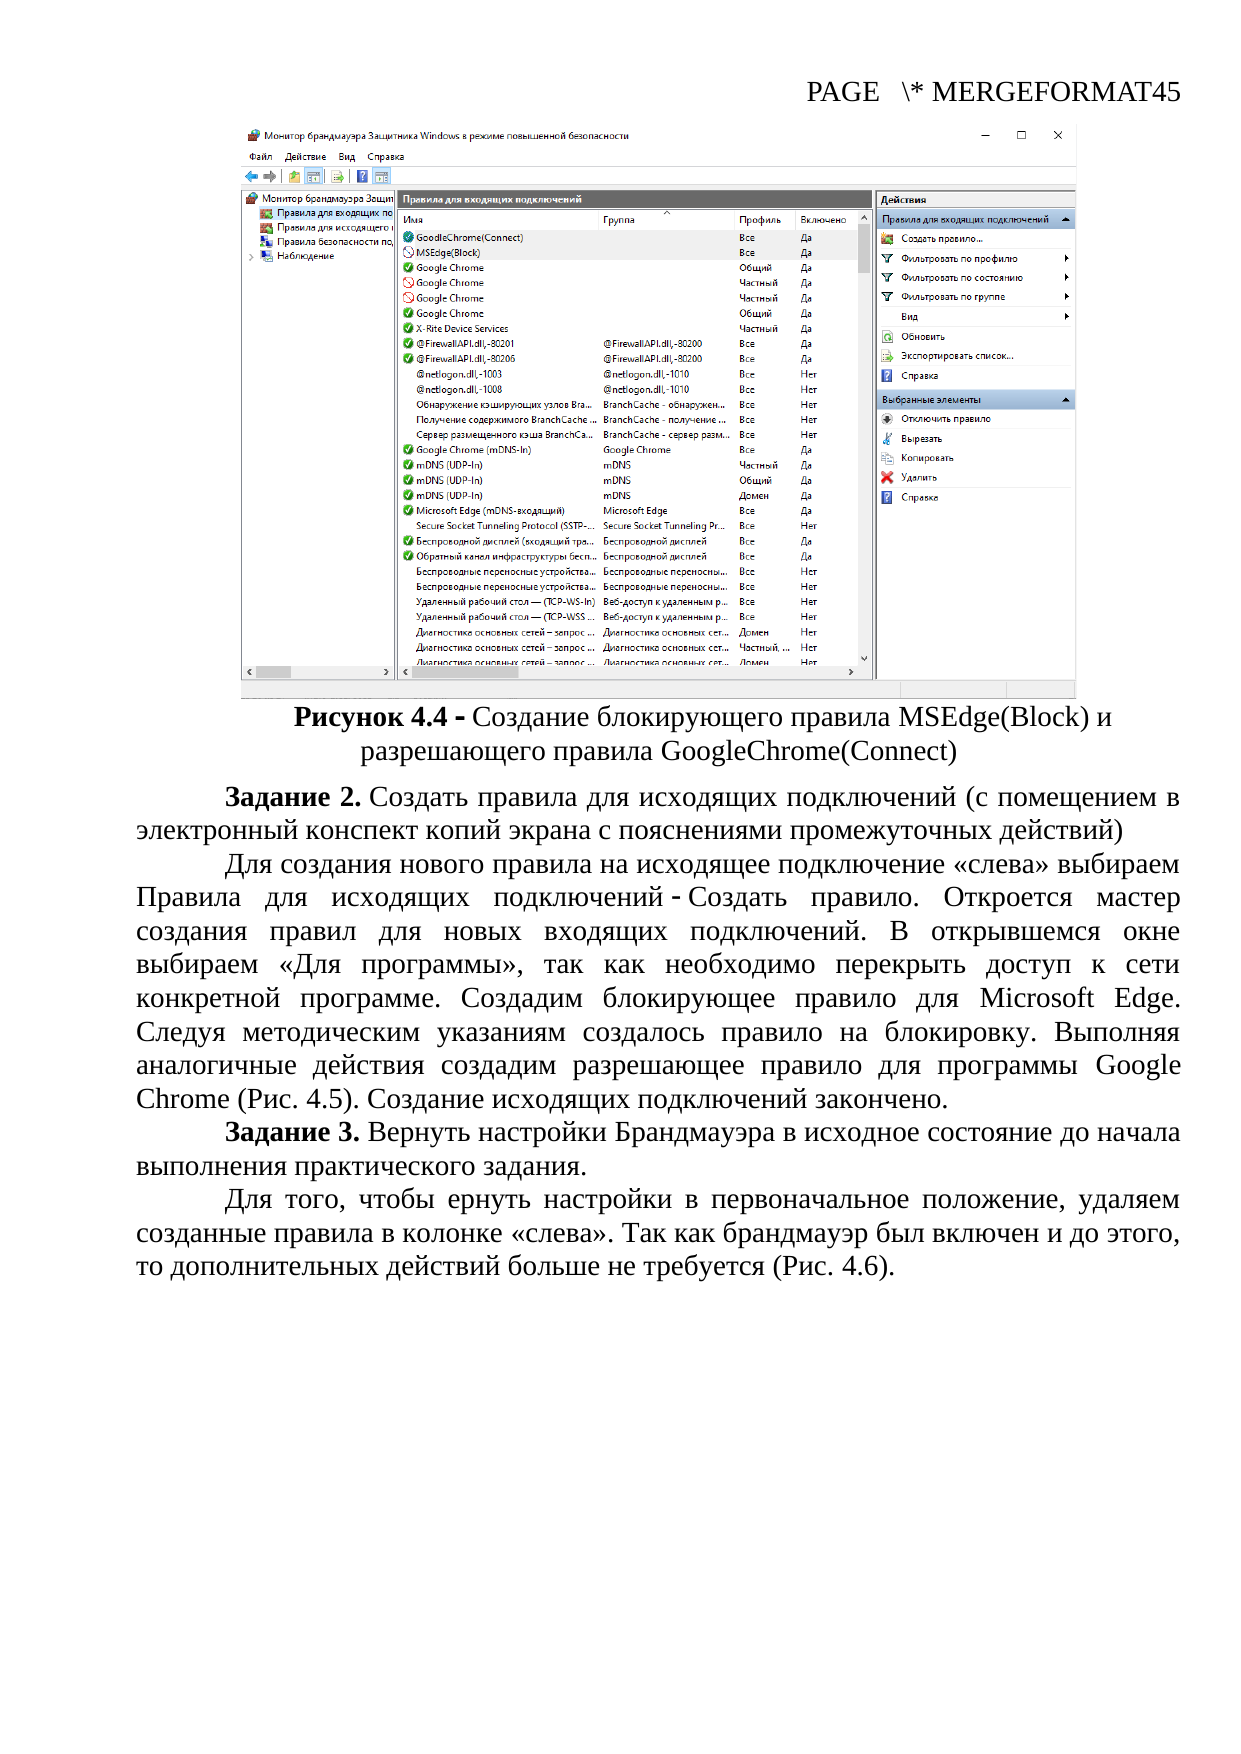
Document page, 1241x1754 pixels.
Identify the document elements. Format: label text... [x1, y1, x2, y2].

text Для создания нового правила на исходящее подключение «слева» выбираем Правила для исходящих подключений Создать правило. Откроется мастер создания правил для новых входящих подключений. В открывшемся окне выбираем «Для программы», так как необходимо перекрыть доступ к сети конкретной программе. Создадим блокирующее правило для Microsoft Edge. Следуя методическим указаниям создалось правило на блокировку. Выполняя аналогичные действия создадим разрешающее правило для программы Google Chrome (Рис. 4.5). Создание исходящих подключений закончено. [136, 846, 1181, 1114]
text Задание 2. Создать правила для исходящих подключений (с помещением в электронный конспект копий экрана с пояснениями промежуточных действий) [136, 779, 1181, 846]
text Задание 3. Вернуть настройки Брандмауэра в исходное состояние до начала выполнения практического задания. [136, 1114, 1181, 1181]
text Рисунок 4.4 Создание блокирующего правила MSEdge(Block) и разрешающего правила GoogleChrome(Connect) [136, 699, 1181, 766]
text Для того, чтобы ернуть настройки в первоначальное положение, удаляем созданные правила в колонке «слева». Так как брандмауэр был включен и до этого, то дополнительных действий больше не требуется (Рис. 4.6). [136, 1181, 1181, 1282]
picture [241, 124, 1077, 699]
